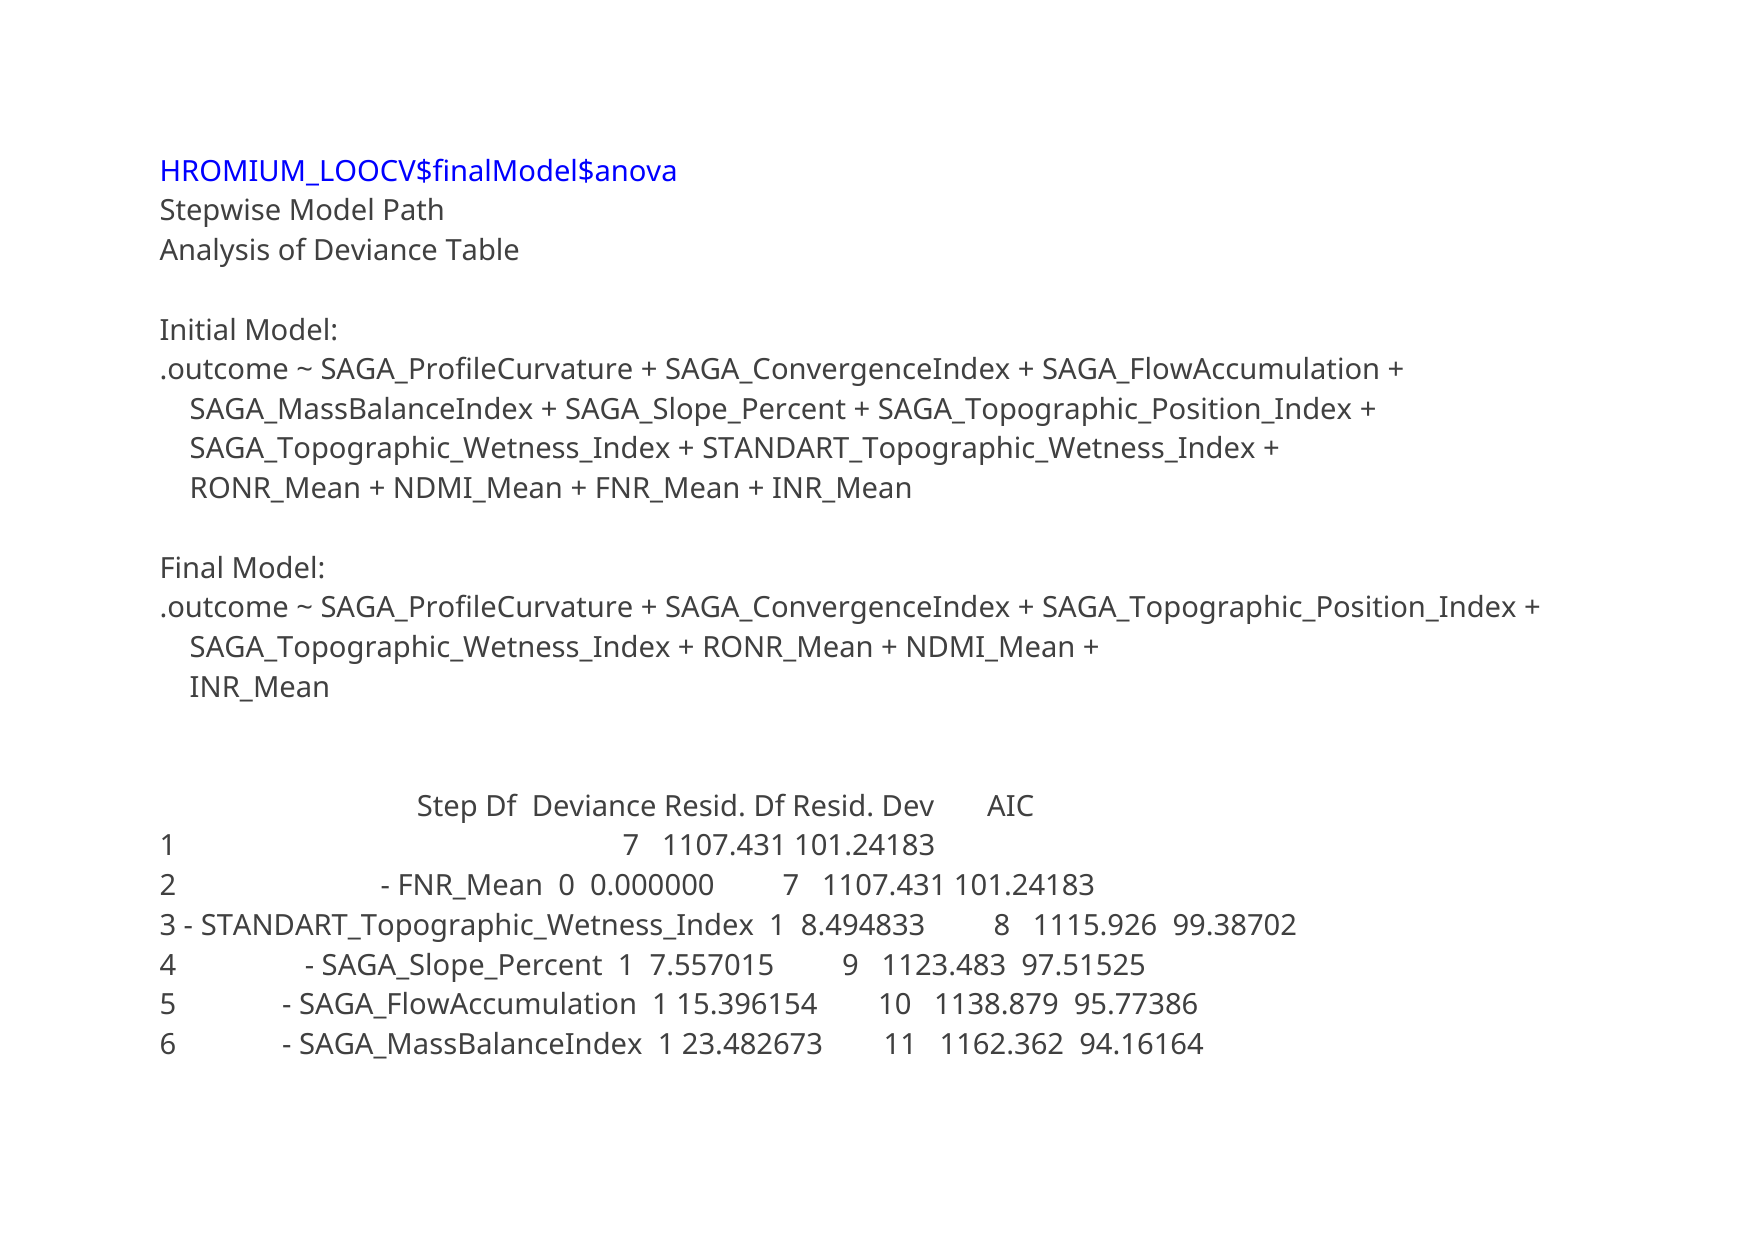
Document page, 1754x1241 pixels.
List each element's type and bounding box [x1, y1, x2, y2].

table_header [150, 150, 1754, 1075]
